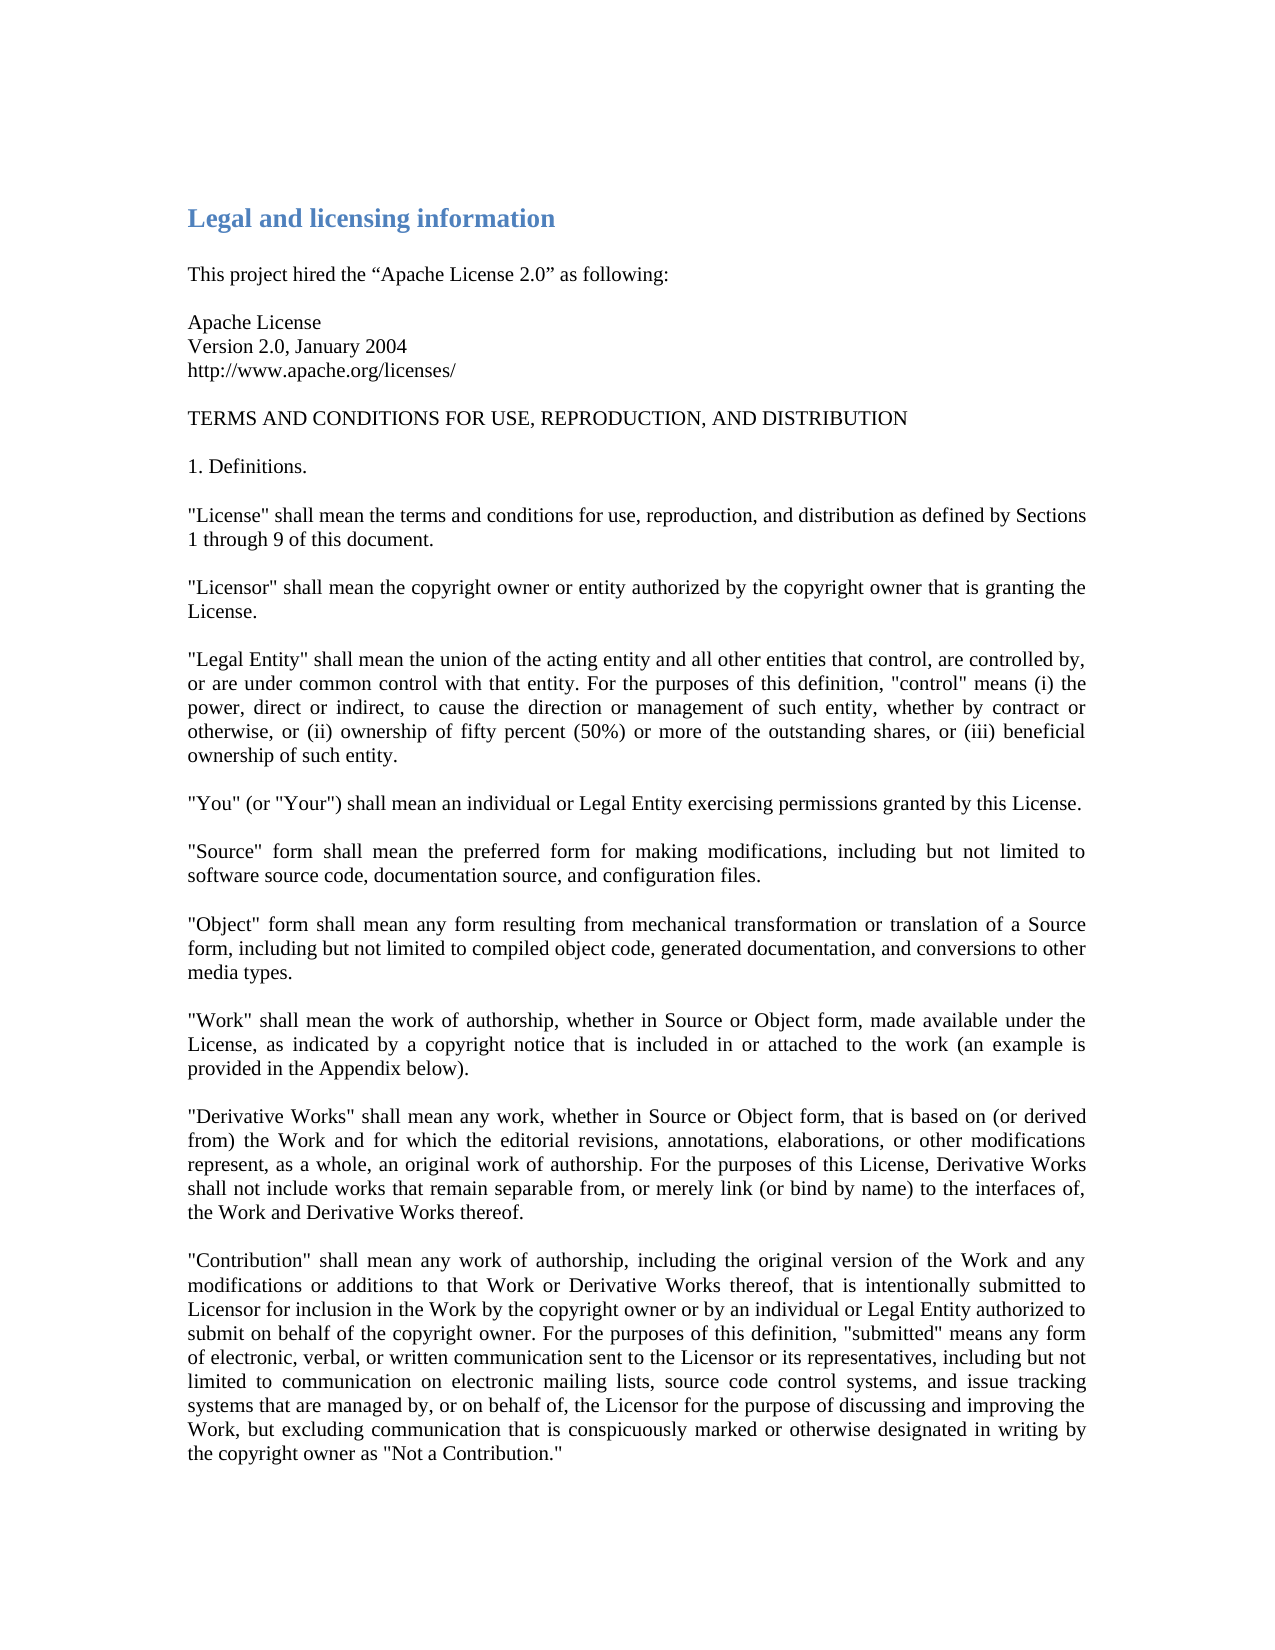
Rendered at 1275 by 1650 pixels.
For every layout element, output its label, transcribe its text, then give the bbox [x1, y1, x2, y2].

text This project hired the “Apache License 2.0” as following: [187, 262, 1087, 286]
text TERMS AND CONDITIONS FOR USE, REPRODUCTION, AND DISTRIBUTION [187, 406, 1087, 430]
text "Legal Entity" shall mean the union of the acting entity and all other entities that control, are controlled by, or are under common control with that entity. For the purposes of this definition, "control" means (i) the power, direct or indirect, to cause the direction or management of such entity, whether by contract or otherwise, or (ii) ownership of fifty percent (50%) or more of the outstanding shares, or (iii) beneficial ownership of such entity. [187, 647, 1087, 767]
text http://www.apache.org/licenses/ [187, 358, 1087, 382]
text "Work" shall mean the work of authorship, whether in Source or Object form, made available under the License, as indicated by a copyright notice that is included in or attached to the work (an example is provided in the Appendix below). [187, 1008, 1087, 1080]
text "License" shall mean the terms and conditions for use, reproduction, and distribution as defined by Sections 1 through 9 of this document. [187, 502, 1087, 551]
text "Contribution" shall mean any work of authorship, including the original version of the Work and any modifications or additions to that Work or Derivative Works thereof, that is intentionally submitted to Licensor for inclusion in the Work by the copyright owner or by an individual or Legal Entity authorized to submit on behalf of the copyright owner. For the purposes of this definition, "submitted" means any form of electronic, verbal, or written communication sent to the Licensor or its representatives, including but not limited to communication on electronic mailing lists, source code control systems, and issue tracking systems that are managed by, or on behalf of, the Licensor for the purpose of discussing and improving the Work, but excluding communication that is conspicuously marked or otherwise designated in writing by the copyright owner as "Not a Contribution." [187, 1248, 1087, 1465]
subtitle Legal and licensing information [187, 202, 1087, 233]
text Version 2.0, January 2004 [187, 334, 1087, 358]
text "You" (or "Your") shall mean an individual or Legal Entity exercising permissions granted by this License. [187, 791, 1087, 815]
text 1. Definitions. [187, 454, 1087, 478]
text "Object" form shall mean any form resulting from mechanical transformation or translation of a Source form, including but not limited to compiled object code, generated documentation, and conversions to other media types. [187, 912, 1087, 984]
text "Source" form shall mean the preferred form for making modifications, including but not limited to software source code, documentation source, and configuration files. [187, 839, 1087, 887]
text "Licensor" shall mean the copyright owner or entity authorized by the copyright owner that is granting the License. [187, 575, 1087, 623]
text Apache License [187, 310, 1087, 334]
text "Derivative Works" shall mean any work, whether in Source or Object form, that is based on (or derived from) the Work and for which the editorial revisions, annotations, elaborations, or other modifications represent, as a whole, an original work of authorship. For the purposes of this License, Derivative Works shall not include works that remain separable from, or merely link (or bind by name) to the interfaces of, the Work and Derivative Works thereof. [187, 1104, 1087, 1224]
